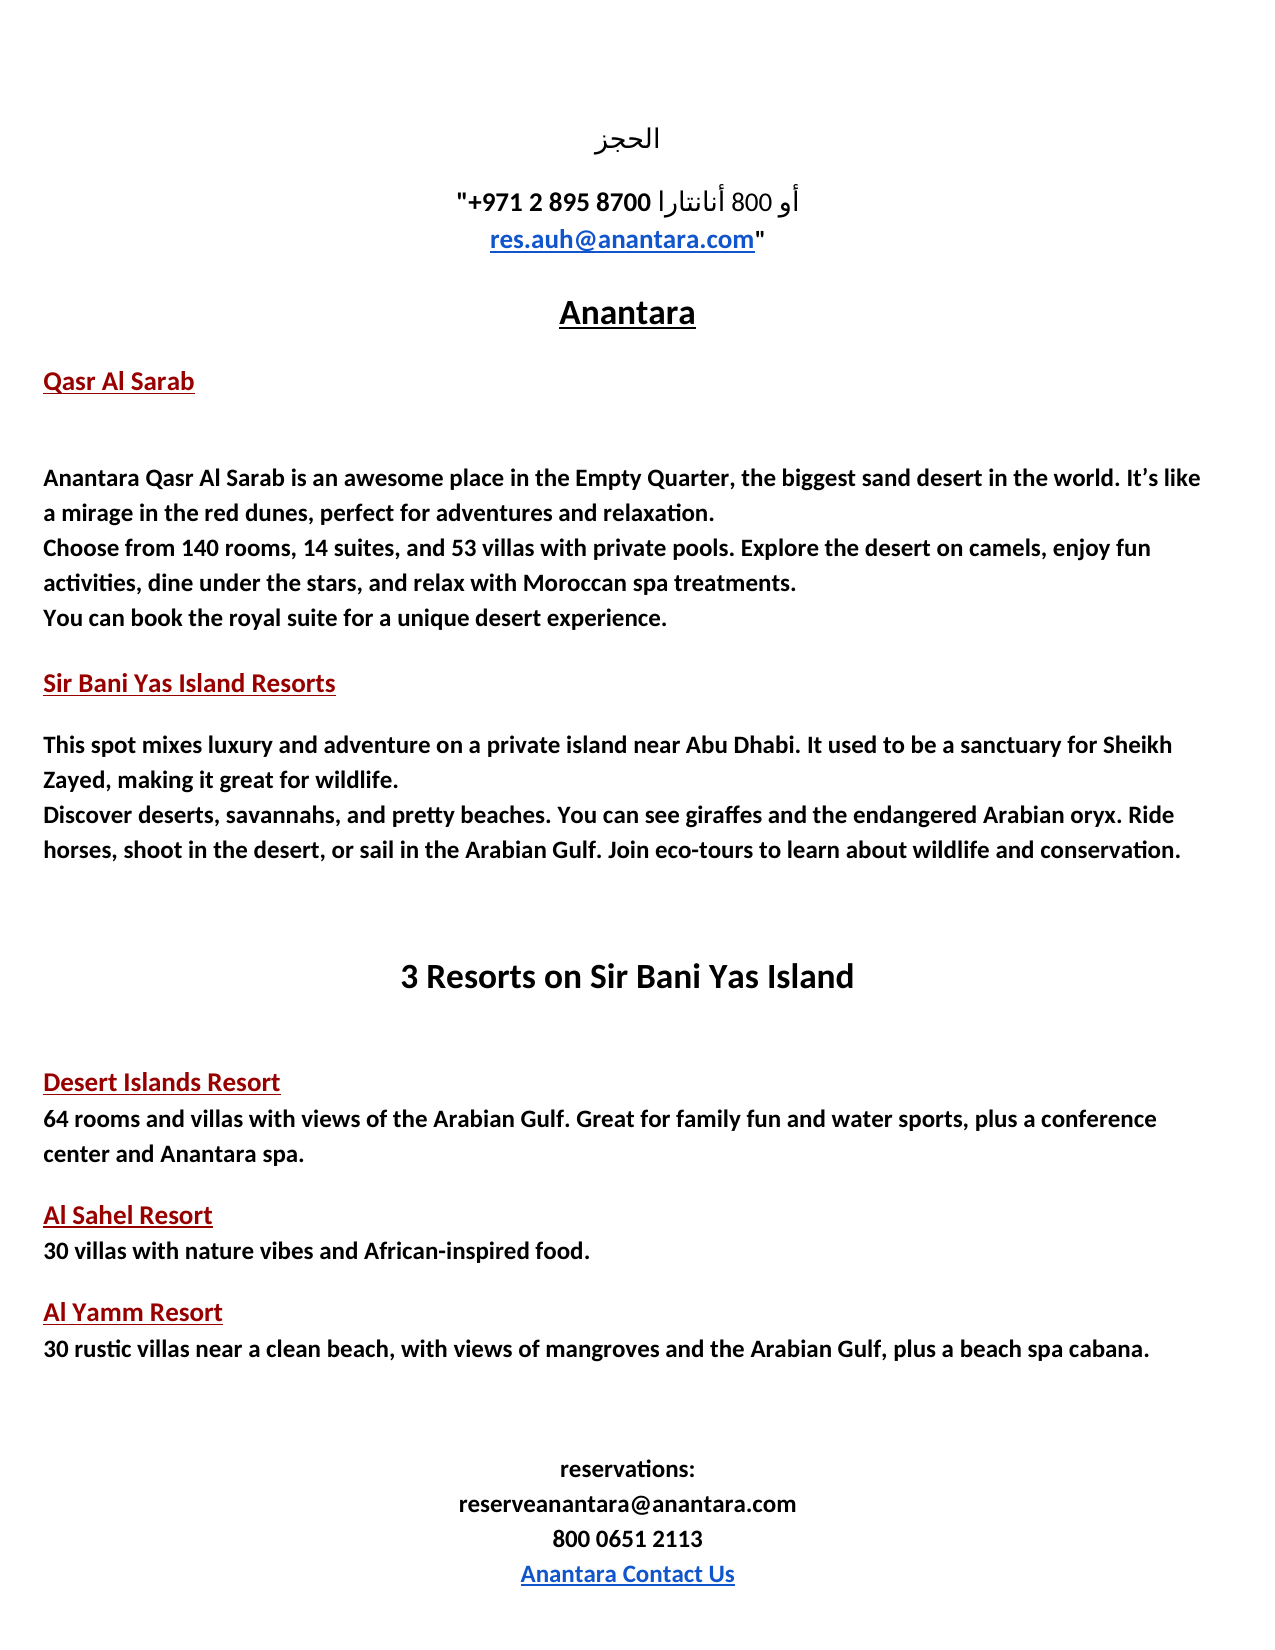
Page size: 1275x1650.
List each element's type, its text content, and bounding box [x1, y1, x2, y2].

text Qasr Al Sarab [43, 364, 1212, 397]
text "+971 2 895 8700 أو 800 أنانتارا res.auh@anantara.com" [118, 185, 1137, 256]
text This spot mixes luxury and adventure on a private island near Abu Dhabi. It used to be a sanctuary for Sheikh Zayed, making it great for wildlife. Discover deserts, savannahs, and pretty beaches. You can see giraffes and the endangered Arabian oryx. Ride horses, shoot in the desert, or sail in the Arabian Gulf. Join eco-tours to learn about wildlife and conservation. [43, 729, 1212, 865]
subtitle 3 Resorts on Sir Bani Yas Island [43, 954, 1212, 998]
text Anantara Qasr Al Sarab is an awesome place in the Empty Quarter, the biggest sand desert in the world. It’s like a mirage in the red dunes, perfect for adventures and relaxation. Choose from 140 rooms, 14 suites, and 53 villas with private pools. Explore the desert on camels, enjoy fun activities, dine under the stars, and relax with Moroccan spa treatments. You can book the royal suite for a unique desert experience. [43, 427, 1212, 633]
text Al Sahel Resort 30 villas with nature vibes and African-inspired food. [43, 1198, 1212, 1266]
text reservations: reserveanantara@anantara.com 800 0651 2113 Anantara Contact Us [43, 1453, 1212, 1588]
text Al Yamm Resort 30 rustic villas near a clean beach, with views of mangroves and the Arabian Gulf, plus a beach spa cabana. [43, 1296, 1212, 1363]
text Desert Islands Resort 64 rooms and villas with views of the Arabian Gulf. Great for family fun and water sports, plus a conference center and Anantara spa. [43, 1066, 1212, 1168]
subtitle Sir Bani Yas Island Resorts [43, 667, 1212, 699]
text الحجز [118, 122, 1137, 155]
subtitle Anantara [43, 290, 1212, 333]
